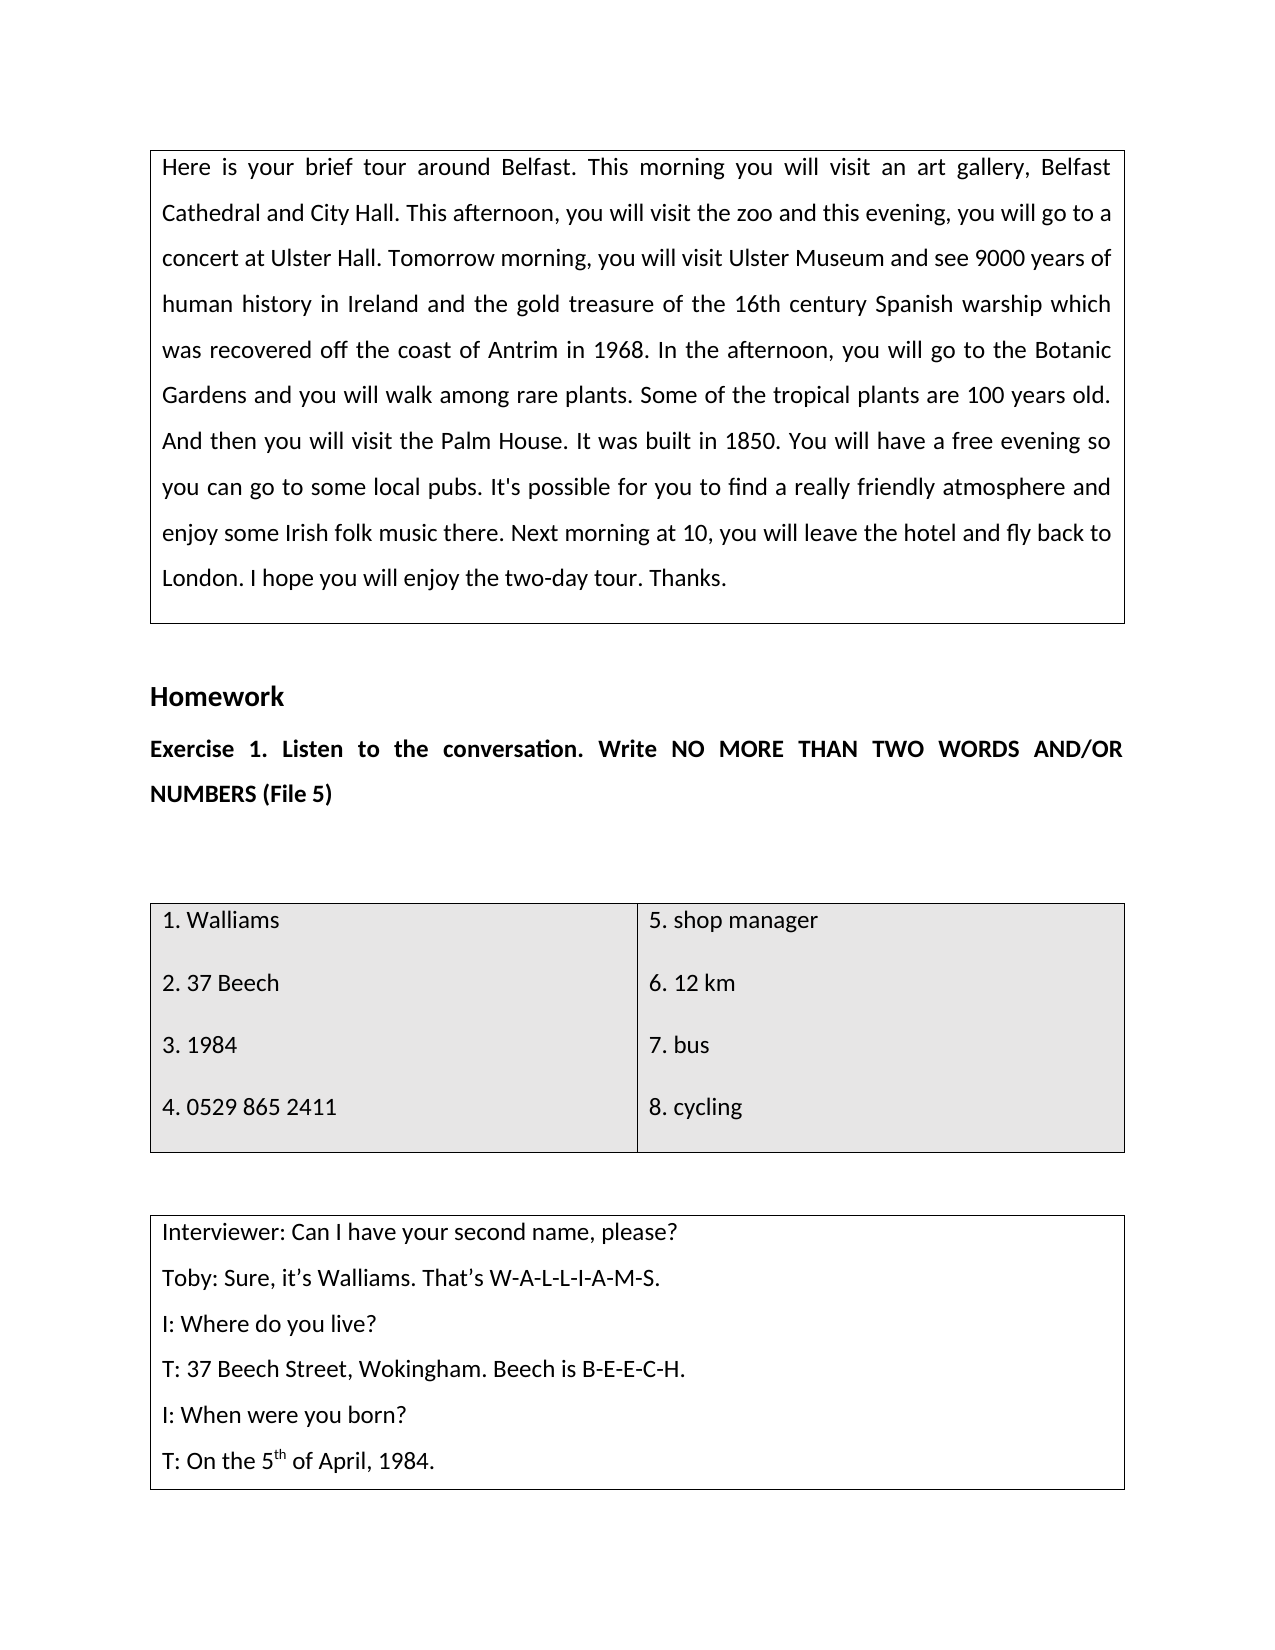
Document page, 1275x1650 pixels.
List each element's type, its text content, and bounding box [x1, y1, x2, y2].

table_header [151, 1216, 1124, 1488]
text Exercise 1. Listen to the conversation. Write NO MORE THAN TWO WORDS AND/OR NUMBERS (File 5) [150, 733, 1125, 809]
table_header 1. Walliams 2. 37 Beech 3. 1984 4. 0529 865 2411 [151, 904, 637, 1152]
table_header Here is your brief tour around Belfast. This morning you will visit an art gallery, Belfast Cathedral and City Hall. This afternoon, you will visit the zoo and this evening, you will go to a concert at Ulster Hall. Tomorrow morning, you will visit Ulster Museum and see 9000 years of human history in Ireland and the gold treasure of the 16th century Spanish warship which was recovered off the coast of Antrim in 1968. In the afternoon, you will go to the Botanic Gardens and you will walk among rare plants. Some of the tropical plants are 100 years old. And then you will visit the Palm House. It was built in 1850. You will have a free evening so you can go to some local pubs. It's possible for you to find a really friendly atmosphere and enjoy some Irish folk music there. Next morning at 10, you will leave the hotel and fly back to London. I hope you will enjoy the two-day tour. Thanks. [151, 151, 1124, 623]
text Homework [150, 678, 1125, 714]
table_header 5. shop manager 6. 12 km 7. bus 8. cycling [638, 904, 1124, 1152]
